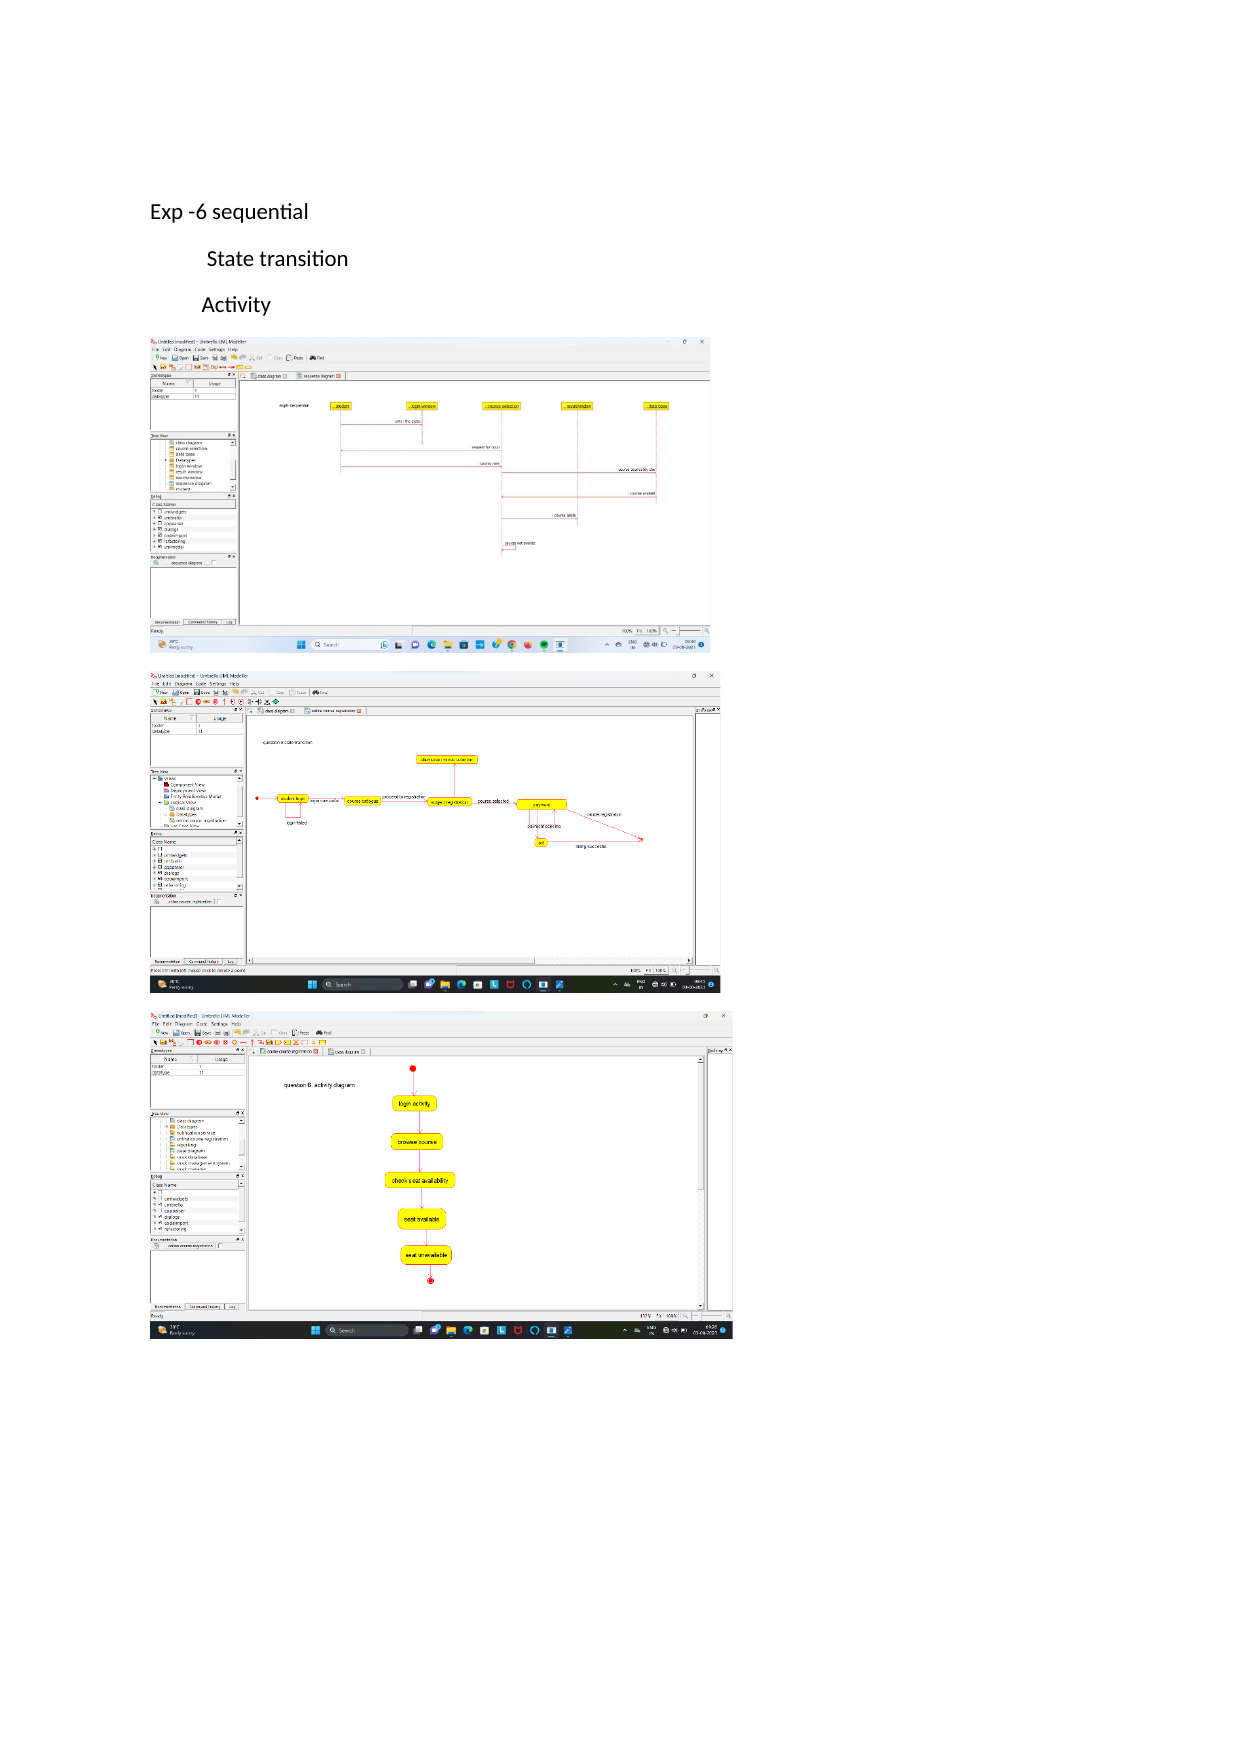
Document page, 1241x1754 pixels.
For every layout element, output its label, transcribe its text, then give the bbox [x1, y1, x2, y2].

picture [150, 671, 721, 993]
text Exp -6 sequential [150, 197, 1090, 225]
text Activity [150, 291, 1090, 319]
text State transition [150, 244, 1090, 272]
picture [150, 1011, 733, 1339]
picture [150, 337, 711, 653]
